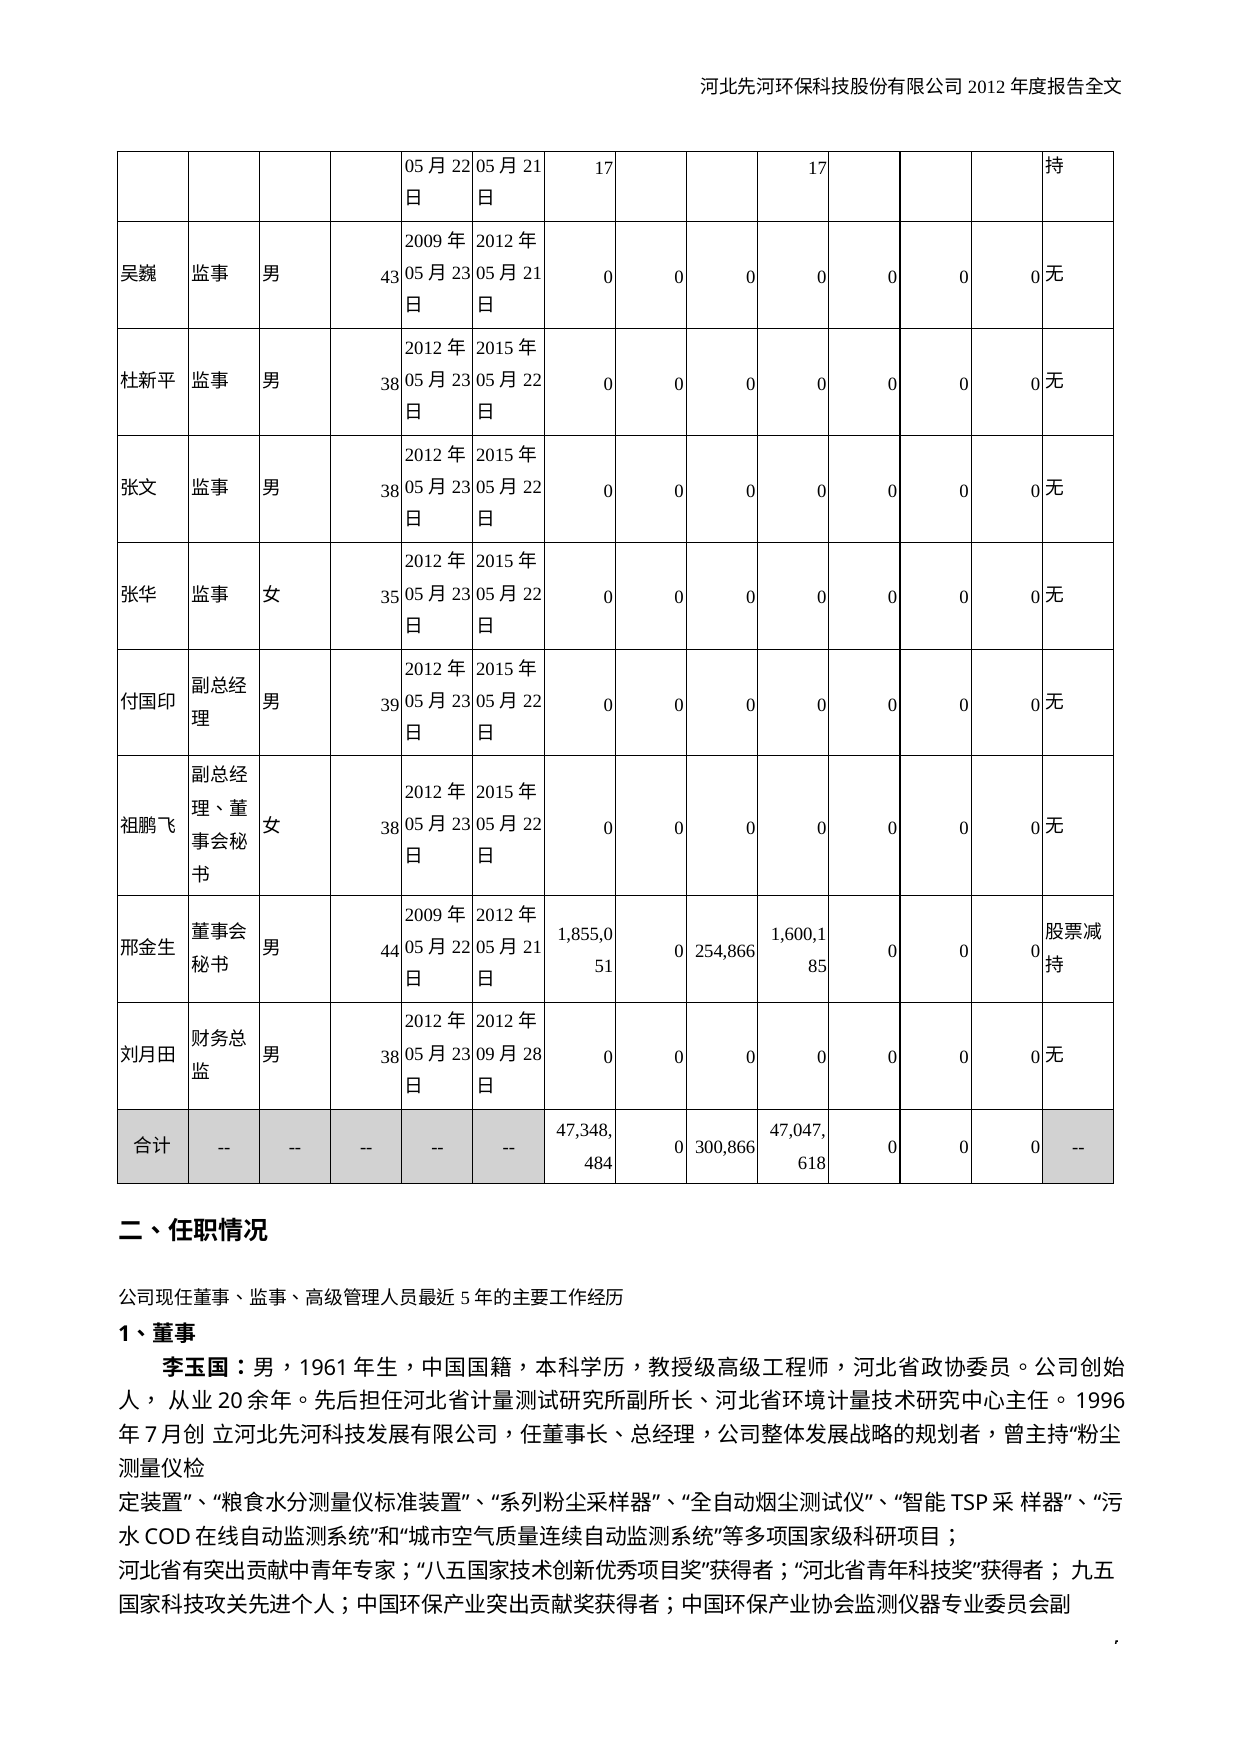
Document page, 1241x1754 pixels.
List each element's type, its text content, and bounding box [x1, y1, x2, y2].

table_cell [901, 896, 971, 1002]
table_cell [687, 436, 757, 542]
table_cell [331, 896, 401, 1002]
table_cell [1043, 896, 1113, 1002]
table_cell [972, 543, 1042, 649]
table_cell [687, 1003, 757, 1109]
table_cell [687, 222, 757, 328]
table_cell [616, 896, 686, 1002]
text 李玉国：男，1961年生，中国国籍，本科学历，教授级高级工程师，河北省政协委员。公司创始人， 从业20余年。先后担任河北省计量测试研究所副所长、河北省环境计量技术研究中心主任。1996年7月创 立河北先河科技发展有限公司，任董事长、总经理，公司整体发展战略的规划者，曾主持“粉尘测量仪检 [118, 1352, 1126, 1482]
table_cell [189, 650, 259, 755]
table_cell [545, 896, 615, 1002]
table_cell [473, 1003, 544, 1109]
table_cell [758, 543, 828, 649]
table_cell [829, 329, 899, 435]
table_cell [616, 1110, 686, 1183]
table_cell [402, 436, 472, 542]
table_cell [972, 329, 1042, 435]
text 定装置”、“粮食水分测量仪标准装置”、“系列粉尘采样器”、“全自动烟尘测试仪”、“智能TSP采 样器”、“污水COD在线自动监测系统”和“城市空气质量连续自动监测系统”等多项国家级科研项目； [118, 1487, 1134, 1551]
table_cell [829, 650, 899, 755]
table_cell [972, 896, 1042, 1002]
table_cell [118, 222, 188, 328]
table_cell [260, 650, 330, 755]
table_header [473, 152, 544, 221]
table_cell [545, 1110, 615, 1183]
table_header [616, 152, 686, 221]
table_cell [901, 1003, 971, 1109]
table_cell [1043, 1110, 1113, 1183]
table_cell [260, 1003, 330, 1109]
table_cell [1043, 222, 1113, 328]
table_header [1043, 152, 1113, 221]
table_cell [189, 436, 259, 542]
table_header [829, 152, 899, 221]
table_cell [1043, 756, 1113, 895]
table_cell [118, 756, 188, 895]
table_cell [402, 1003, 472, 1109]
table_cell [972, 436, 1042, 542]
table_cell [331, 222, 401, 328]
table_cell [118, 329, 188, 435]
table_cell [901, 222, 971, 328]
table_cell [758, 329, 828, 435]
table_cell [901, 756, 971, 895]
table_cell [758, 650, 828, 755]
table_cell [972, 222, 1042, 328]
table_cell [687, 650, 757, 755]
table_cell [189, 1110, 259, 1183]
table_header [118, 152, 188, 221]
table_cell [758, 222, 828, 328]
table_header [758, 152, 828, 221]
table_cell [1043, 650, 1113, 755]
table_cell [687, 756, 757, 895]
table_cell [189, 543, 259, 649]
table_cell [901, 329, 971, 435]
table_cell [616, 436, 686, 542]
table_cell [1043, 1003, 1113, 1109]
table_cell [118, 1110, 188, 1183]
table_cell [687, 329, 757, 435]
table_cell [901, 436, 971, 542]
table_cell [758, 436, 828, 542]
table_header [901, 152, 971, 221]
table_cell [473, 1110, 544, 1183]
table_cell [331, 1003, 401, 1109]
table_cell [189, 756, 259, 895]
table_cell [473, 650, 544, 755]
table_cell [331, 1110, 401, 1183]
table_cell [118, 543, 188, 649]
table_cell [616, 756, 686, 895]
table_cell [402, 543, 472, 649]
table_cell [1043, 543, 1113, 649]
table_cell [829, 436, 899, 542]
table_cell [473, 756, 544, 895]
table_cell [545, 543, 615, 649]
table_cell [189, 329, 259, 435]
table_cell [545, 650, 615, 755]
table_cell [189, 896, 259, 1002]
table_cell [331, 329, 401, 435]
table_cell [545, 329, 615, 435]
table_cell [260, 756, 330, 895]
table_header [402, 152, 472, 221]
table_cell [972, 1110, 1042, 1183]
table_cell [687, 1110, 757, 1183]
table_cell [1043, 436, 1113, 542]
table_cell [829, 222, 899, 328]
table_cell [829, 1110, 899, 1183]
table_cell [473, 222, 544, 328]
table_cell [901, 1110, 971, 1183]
text 公司现任董事、监事、高级管理人员最近 5 年的主要工作经历 [118, 1284, 1134, 1309]
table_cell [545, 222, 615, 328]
subtitle 二、任职情况 [118, 1212, 1134, 1246]
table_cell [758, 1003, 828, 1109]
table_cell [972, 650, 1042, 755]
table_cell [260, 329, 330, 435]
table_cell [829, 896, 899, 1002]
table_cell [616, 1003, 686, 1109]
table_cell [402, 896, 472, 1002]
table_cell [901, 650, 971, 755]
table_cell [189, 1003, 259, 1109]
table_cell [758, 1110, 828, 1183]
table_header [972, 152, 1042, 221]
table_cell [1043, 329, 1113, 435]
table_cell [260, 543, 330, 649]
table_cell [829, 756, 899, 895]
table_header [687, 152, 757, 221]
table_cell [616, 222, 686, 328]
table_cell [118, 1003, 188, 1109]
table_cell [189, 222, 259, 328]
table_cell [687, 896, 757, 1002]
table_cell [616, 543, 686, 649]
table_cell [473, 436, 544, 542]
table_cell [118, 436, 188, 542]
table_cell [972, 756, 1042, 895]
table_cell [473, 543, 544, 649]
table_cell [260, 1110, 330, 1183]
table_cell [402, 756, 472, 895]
subtitle 1、董事 [118, 1318, 1134, 1348]
text 河北省有突出贡献中青年专家；“八五国家技术创新优秀项目奖”获得者；“河北省青年科技奖”获得者； 九五国家科技攻关先进个人；中国环保产业突出贡献奖获得者；中国环保产业协会监测仪器专业委员会副 [118, 1555, 1134, 1618]
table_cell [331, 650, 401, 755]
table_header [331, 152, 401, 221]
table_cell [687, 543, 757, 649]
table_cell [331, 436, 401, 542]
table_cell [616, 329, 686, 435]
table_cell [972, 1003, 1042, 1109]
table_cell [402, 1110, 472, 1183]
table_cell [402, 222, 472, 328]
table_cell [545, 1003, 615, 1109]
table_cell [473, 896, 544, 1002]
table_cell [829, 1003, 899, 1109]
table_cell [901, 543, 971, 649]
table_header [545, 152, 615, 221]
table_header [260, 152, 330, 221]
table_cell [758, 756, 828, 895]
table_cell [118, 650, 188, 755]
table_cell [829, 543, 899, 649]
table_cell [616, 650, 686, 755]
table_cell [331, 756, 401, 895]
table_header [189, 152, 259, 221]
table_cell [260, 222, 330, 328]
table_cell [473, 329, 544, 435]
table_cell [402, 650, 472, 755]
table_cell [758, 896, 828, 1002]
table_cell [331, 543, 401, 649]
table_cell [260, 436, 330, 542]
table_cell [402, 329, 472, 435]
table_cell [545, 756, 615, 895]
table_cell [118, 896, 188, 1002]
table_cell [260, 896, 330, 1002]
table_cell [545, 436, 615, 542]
